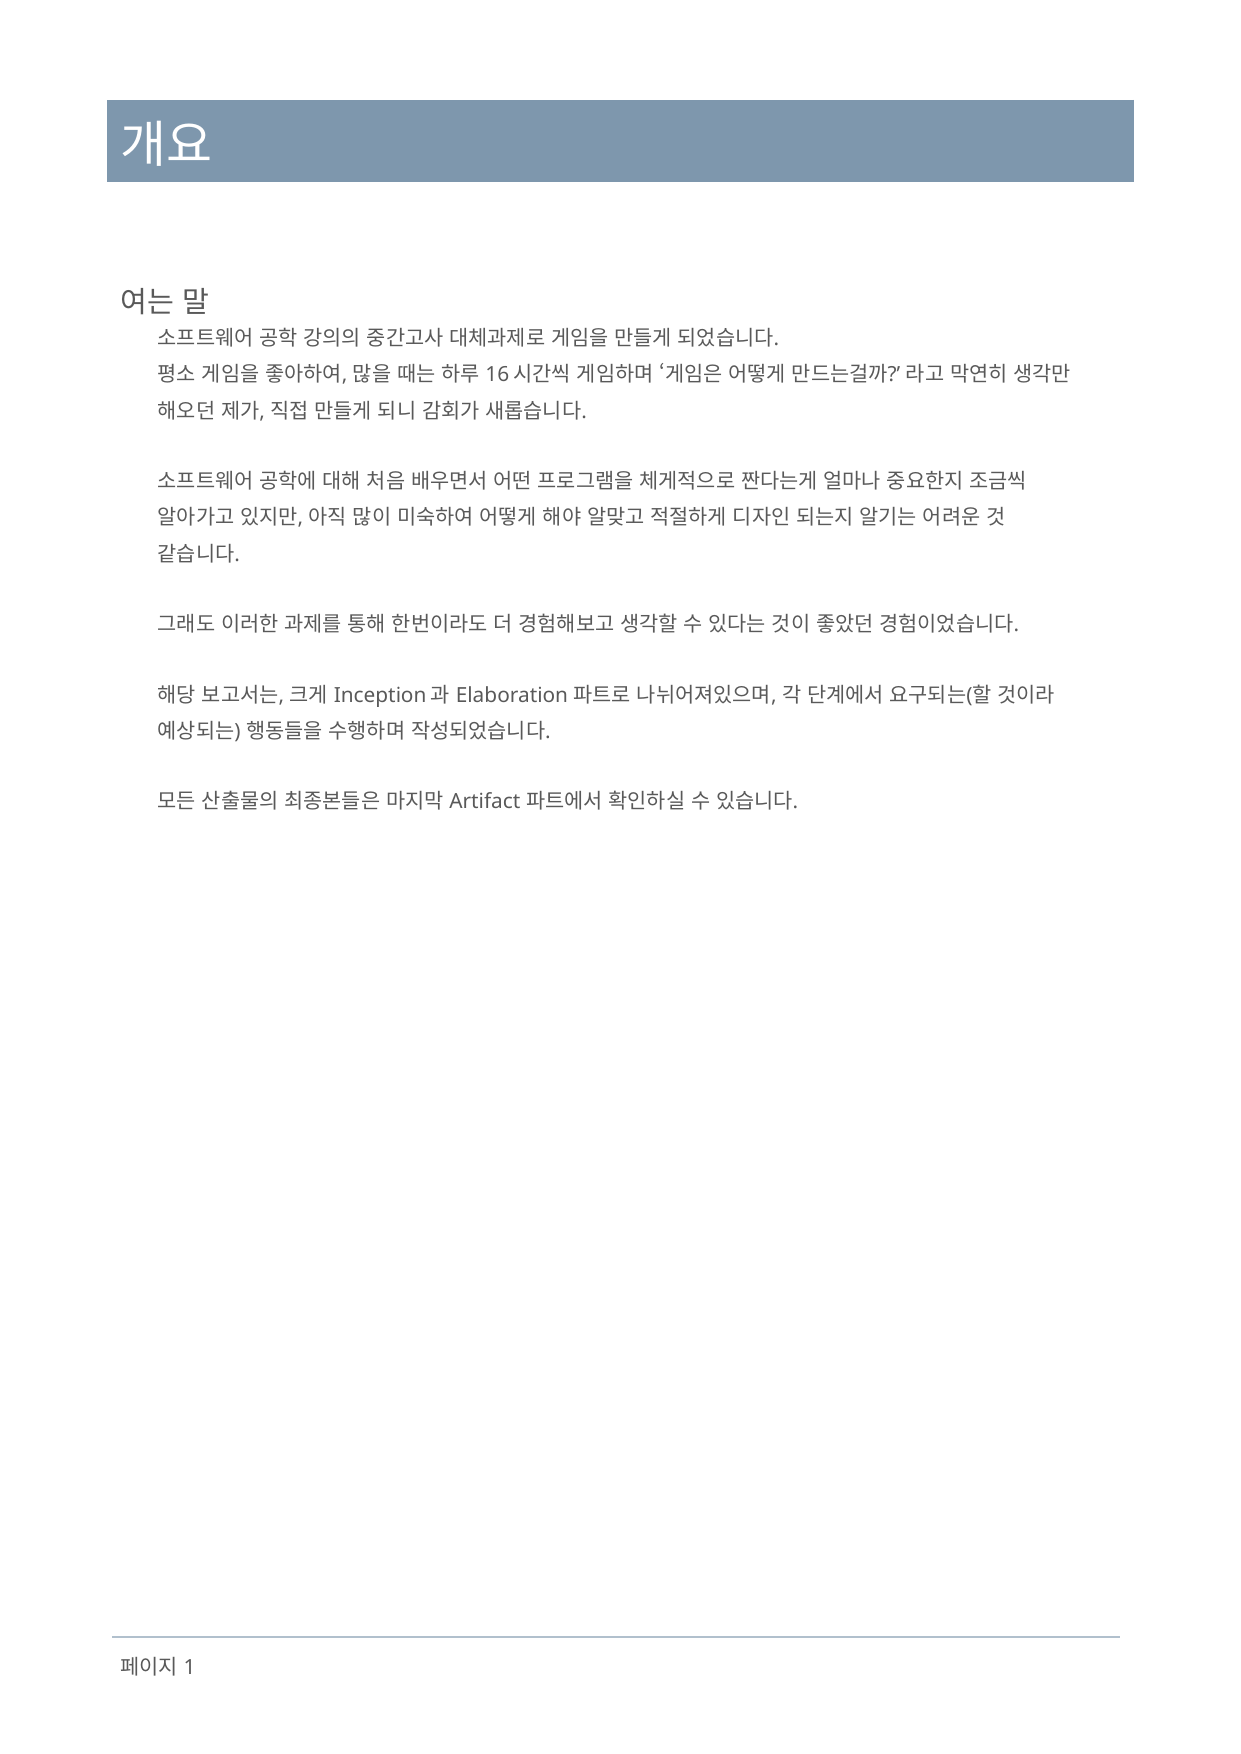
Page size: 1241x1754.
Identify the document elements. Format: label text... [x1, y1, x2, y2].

text 모든 산출물의 최종본들은 마지막 Artifact 파트에서 확인하실 수 있습니다. [157, 784, 1083, 815]
text 소프트웨어 공학 강의의 중간고사 대체과제로 게임을 만들게 되었습니다. [157, 321, 1083, 352]
text 소프트웨어 공학에 대해 처음 배우면서 어떤 프로그램을 체게적으로 짠다는게 얼마나 중요한지 조금씩 알아가고 있지만, 아직 많이 미숙하여 어떻게 해야 알맞고 적절하게 디자인 되는지 알기는 어려운 것 같습니다. [157, 464, 1083, 567]
text 그래도 이러한 과제를 통해 한번이라도 더 경험해보고 생각할 수 있다는 것이 좋았던 경험이었습니다. [157, 607, 1083, 638]
text 평소 게임을 좋아하여, 많을 때는 하루 16시간씩 게임하며 ‘게임은 어떻게 만드는걸까?’ 라고 막연히 생각만 해오던 제가, 직접 만들게 되니 감회가 새롭습니다. [157, 358, 1083, 424]
subtitle 여는 말 [120, 279, 1120, 321]
text 해당 보고서는, 크게 Inception과 Elaboration 파트로 나뉘어져있으며, 각 단계에서 요구되는(할 것이라 예상되는) 행동들을 수행하며 작성되었습니다. [157, 678, 1083, 744]
